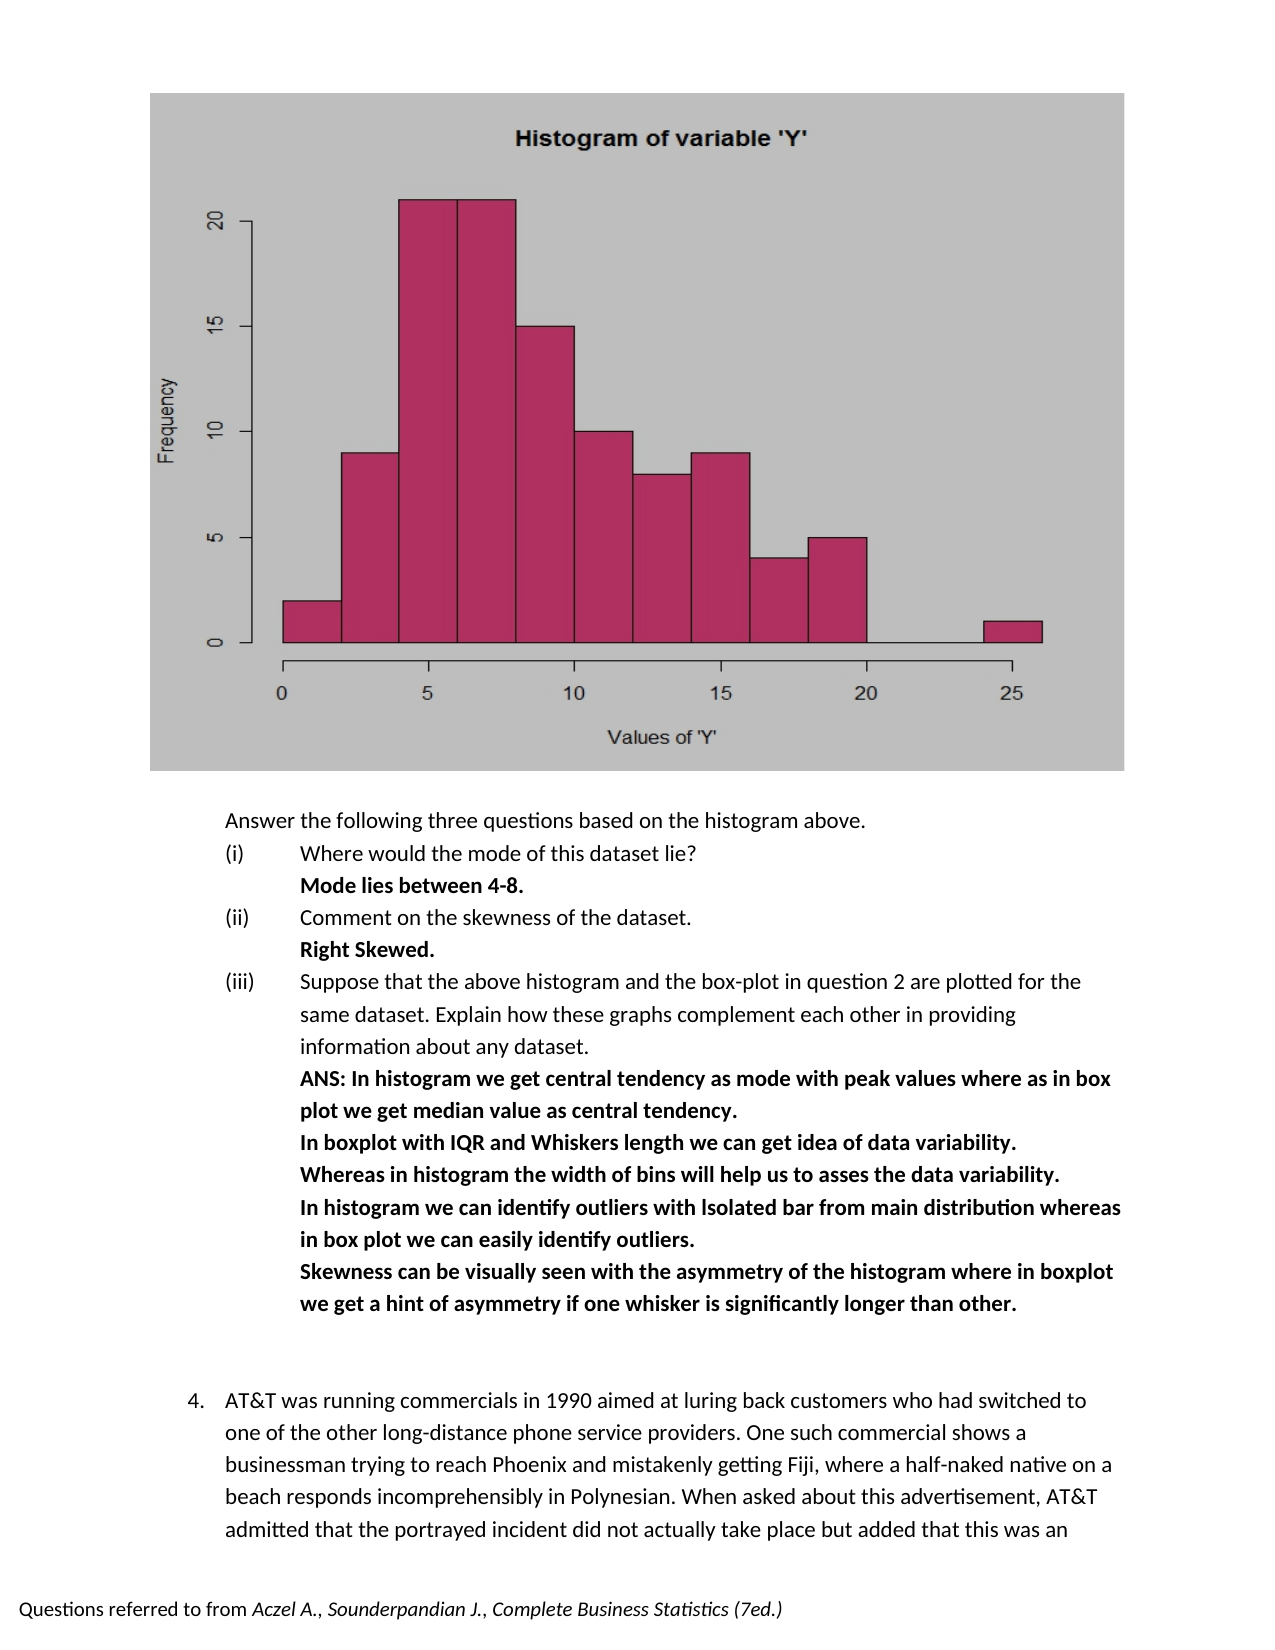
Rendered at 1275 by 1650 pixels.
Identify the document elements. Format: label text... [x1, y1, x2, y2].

list Answer the following three questions based on the histogram above. [225, 807, 1125, 834]
list Suppose that the above histogram and the box-plot in question 2 are plotted for the same dataset. Explain how these graphs complement each other in providing information about any dataset. [225, 967, 1125, 1060]
list Whereas in histogram the width of bins will help us to asses the data variability. [300, 1161, 1125, 1189]
list In histogram we can identify outliers with lsolated bar from main distribution whereas in box plot we can easily identify outliers. [300, 1193, 1125, 1253]
list ANS: In histogram we get central tendency as mode with peak values where as in box plot we get median value as central tendency. [300, 1064, 1125, 1124]
list Skewness can be visually seen with the asymmetry of the histogram where in boxplot we get a hint of asymmetry if one whisker is significantly longer than other. [300, 1257, 1125, 1317]
picture [150, 93, 1125, 771]
list Where would the mode of this dataset lie? [225, 839, 1125, 867]
list Comment on the skewness of the dataset. [225, 903, 1125, 931]
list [187, 1386, 1125, 1543]
list In boxplot with IQR and Whiskers length we can get idea of data variability. [300, 1128, 1125, 1156]
list Right Skewed. [300, 935, 1125, 963]
list Mode lies between 4-8. [300, 871, 1125, 899]
